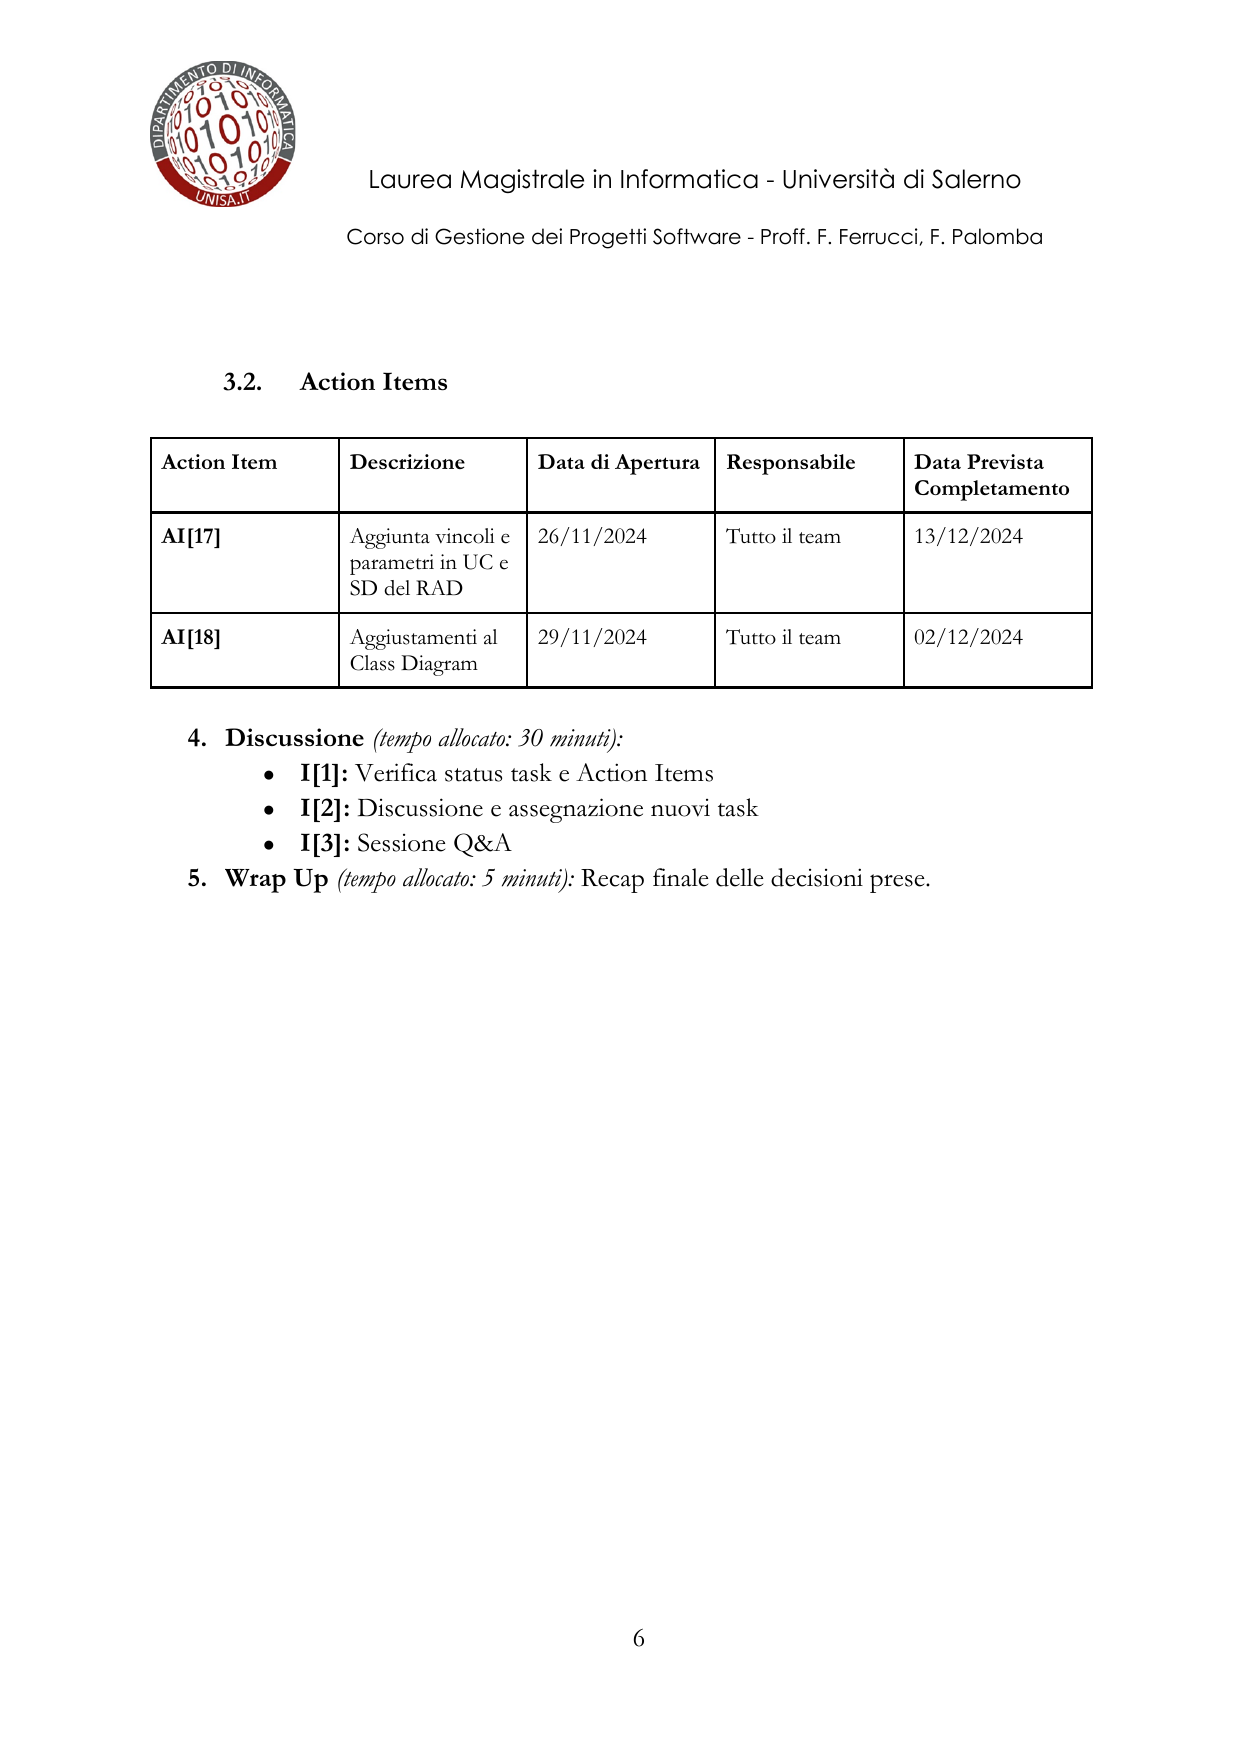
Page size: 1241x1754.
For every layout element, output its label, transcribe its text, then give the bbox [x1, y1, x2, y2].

table_cell Aggiustamenti al Class Diagram [340, 614, 526, 686]
table_cell 02/12/2024 [905, 614, 1091, 686]
table_cell Aggiunta vincoli e parametri in UC e SD del RAD [340, 514, 526, 612]
list I[1]: Verifica status task e Action Items [262, 758, 1090, 789]
table_cell 26/11/2024 [528, 514, 714, 612]
list I[2]: Discussione e assegnazione nuovi task [262, 793, 1090, 824]
table_cell 13/12/2024 [905, 514, 1091, 612]
list Action Items [262, 367, 1090, 397]
list Discussione (tempo allocato: 30 minuti): [187, 723, 1090, 754]
table_cell AI[18] [152, 614, 338, 686]
table_header Descrizione [340, 439, 526, 511]
table_header Data Prevista Completamento [905, 439, 1091, 511]
list I[3]: Sessione Q&A [262, 828, 1090, 859]
table_header Responsabile [716, 439, 903, 511]
table_cell Tutto il team [716, 514, 903, 612]
table_header Data di Apertura [528, 439, 714, 511]
table_cell 29/11/2024 [528, 614, 714, 686]
picture [150, 61, 296, 207]
table_cell AI[17] [152, 514, 338, 612]
table_cell Tutto il team [716, 614, 903, 686]
table_header Action Item [152, 439, 338, 511]
list Wrap Up (tempo allocato: 5 minuti): Recap finale delle decisioni prese. [187, 863, 1090, 894]
